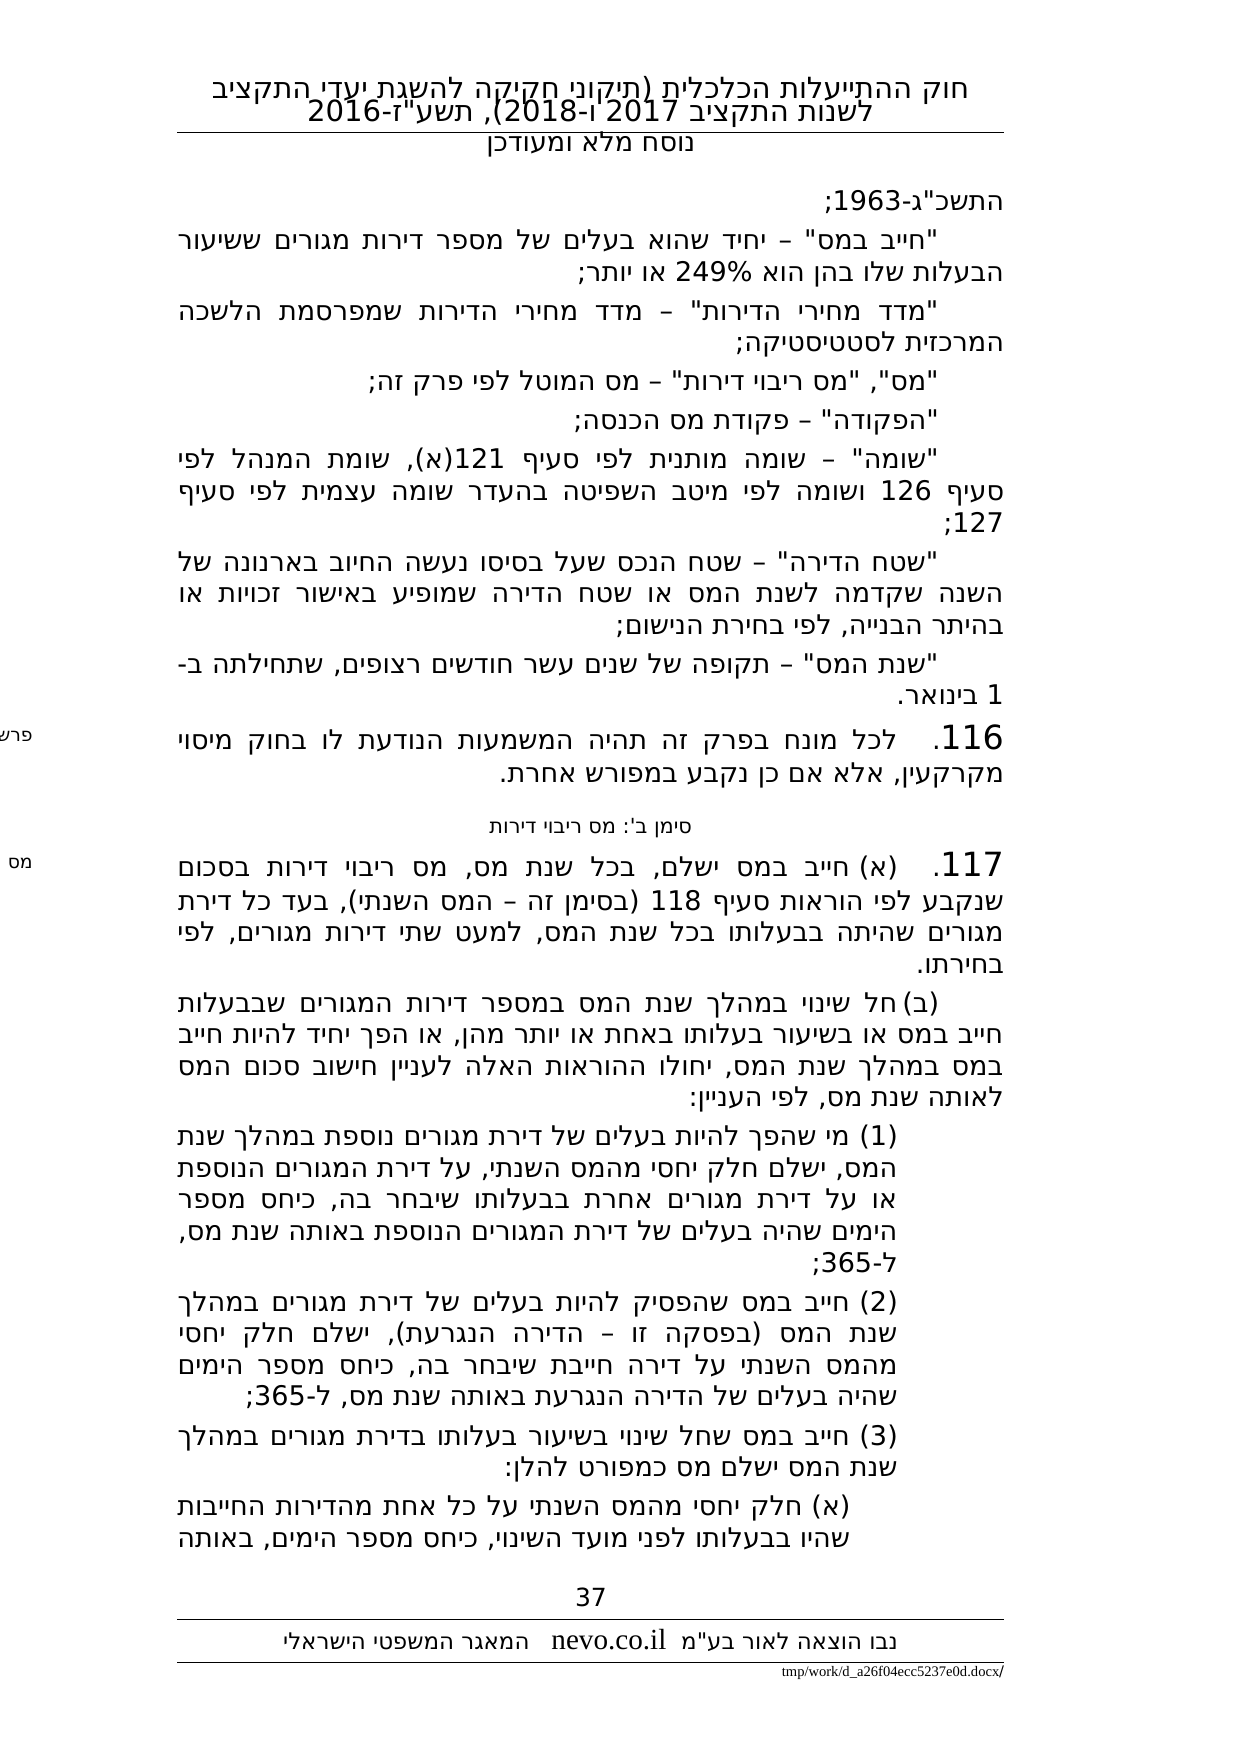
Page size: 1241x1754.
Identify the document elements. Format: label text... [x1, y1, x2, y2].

text (1) מי שהפך להיות בעלים של דירת מגורים נוספת במהלך שנת המס, ישלם חלק יחסי מהמס השנתי, על דירת המגורים הנוספת או על דירת מגורים אחרת בבעלותו שיבחר בה, כיחס מספר הימים שהיה בעלים של דירת המגורים הנוספת באותה שנת מס, ל-365; [177, 1121, 898, 1278]
text "מס", "מס ריבוי דירות" – מס המוטל לפי פרק זה; [177, 366, 1004, 397]
text "שנת המס" – תקופה של שנים עשר חודשים רצופים, שתחילתה ב-1 בינואר. [177, 648, 1004, 711]
text (3) חייב במס שחל שינוי בשיעור בעלותו בדירת מגורים במהלך שנת המס ישלם מס כמפורט להלן: [177, 1420, 898, 1483]
text סימן ב': מס ריבוי דירות [177, 814, 1004, 838]
text "שומה" – שומה מותנית לפי סעיף 121(א), שומת המנהל לפי סעיף 126 ושומה לפי מיטב השפיטה בהעדר שומה עצמית לפי סעיף 127; [177, 444, 1004, 538]
text "הפקודה" – פקודת מס הכנסה; [177, 405, 1004, 436]
text "חייב במס" – יחיד שהוא בעלים של מספר דירות מגורים ששיעור הבעלות שלו בהן הוא 249% או יותר; [177, 224, 1004, 287]
text "שטח הדירה" – שטח הנכס שעל בסיסו נעשה החיוב בארנונה של השנה שקדמה לשנת המס או שטח הדירה שמופיע באישור זכויות או בהיתר הבנייה, לפי בחירת הנישום; [177, 546, 1004, 641]
text 117. (א) חייב במס ישלם, בכל שנת מס, מס ריבוי דירות בסכום שנקבע לפי הוראות סעיף 118 (בסימן זה – המס השנתי), בעד כל דירת מגורים שהיתה בבעלותו בכל שנת המס, למעט שתי דירות מגורים, לפי בחירתו. [177, 846, 1004, 979]
text (2) חייב במס שהפסיק להיות בעלים של דירת מגורים במהלך שנת המס (בפסקה זו – הדירה הנגרעת), ישלם חלק יחסי מהמס השנתי על דירה חייבת שיבחר בה, כיחס מספר הימים שהיה בעלים של הדירה הנגרעת באותה שנת מס, ל-365; [177, 1286, 898, 1412]
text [177, 1490, 851, 1553]
text "מדד מחירי הדירות" – מדד מחירי הדירות שמפרסמת הלשכה המרכזית לסטטיסטיקה; [177, 295, 1004, 358]
text 116. לכל מונח בפרק זה תהיה המשמעות הנודעת לו בחוק מיסוי מקרקעין, אלא אם כן נקבע במפורש אחרת. [177, 719, 1004, 789]
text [177, 185, 1004, 217]
text (ב) חל שינוי במהלך שנת המס במספר דירות המגורים שבבעלות חייב במס או בשיעור בעלותו באחת או יותר מהן, או הפך יחיד להיות חייב במס במהלך שנת המס, יחולו ההוראות האלה לעניין חישוב סכום המס לאותה שנת מס, לפי העניין: [177, 987, 1004, 1113]
